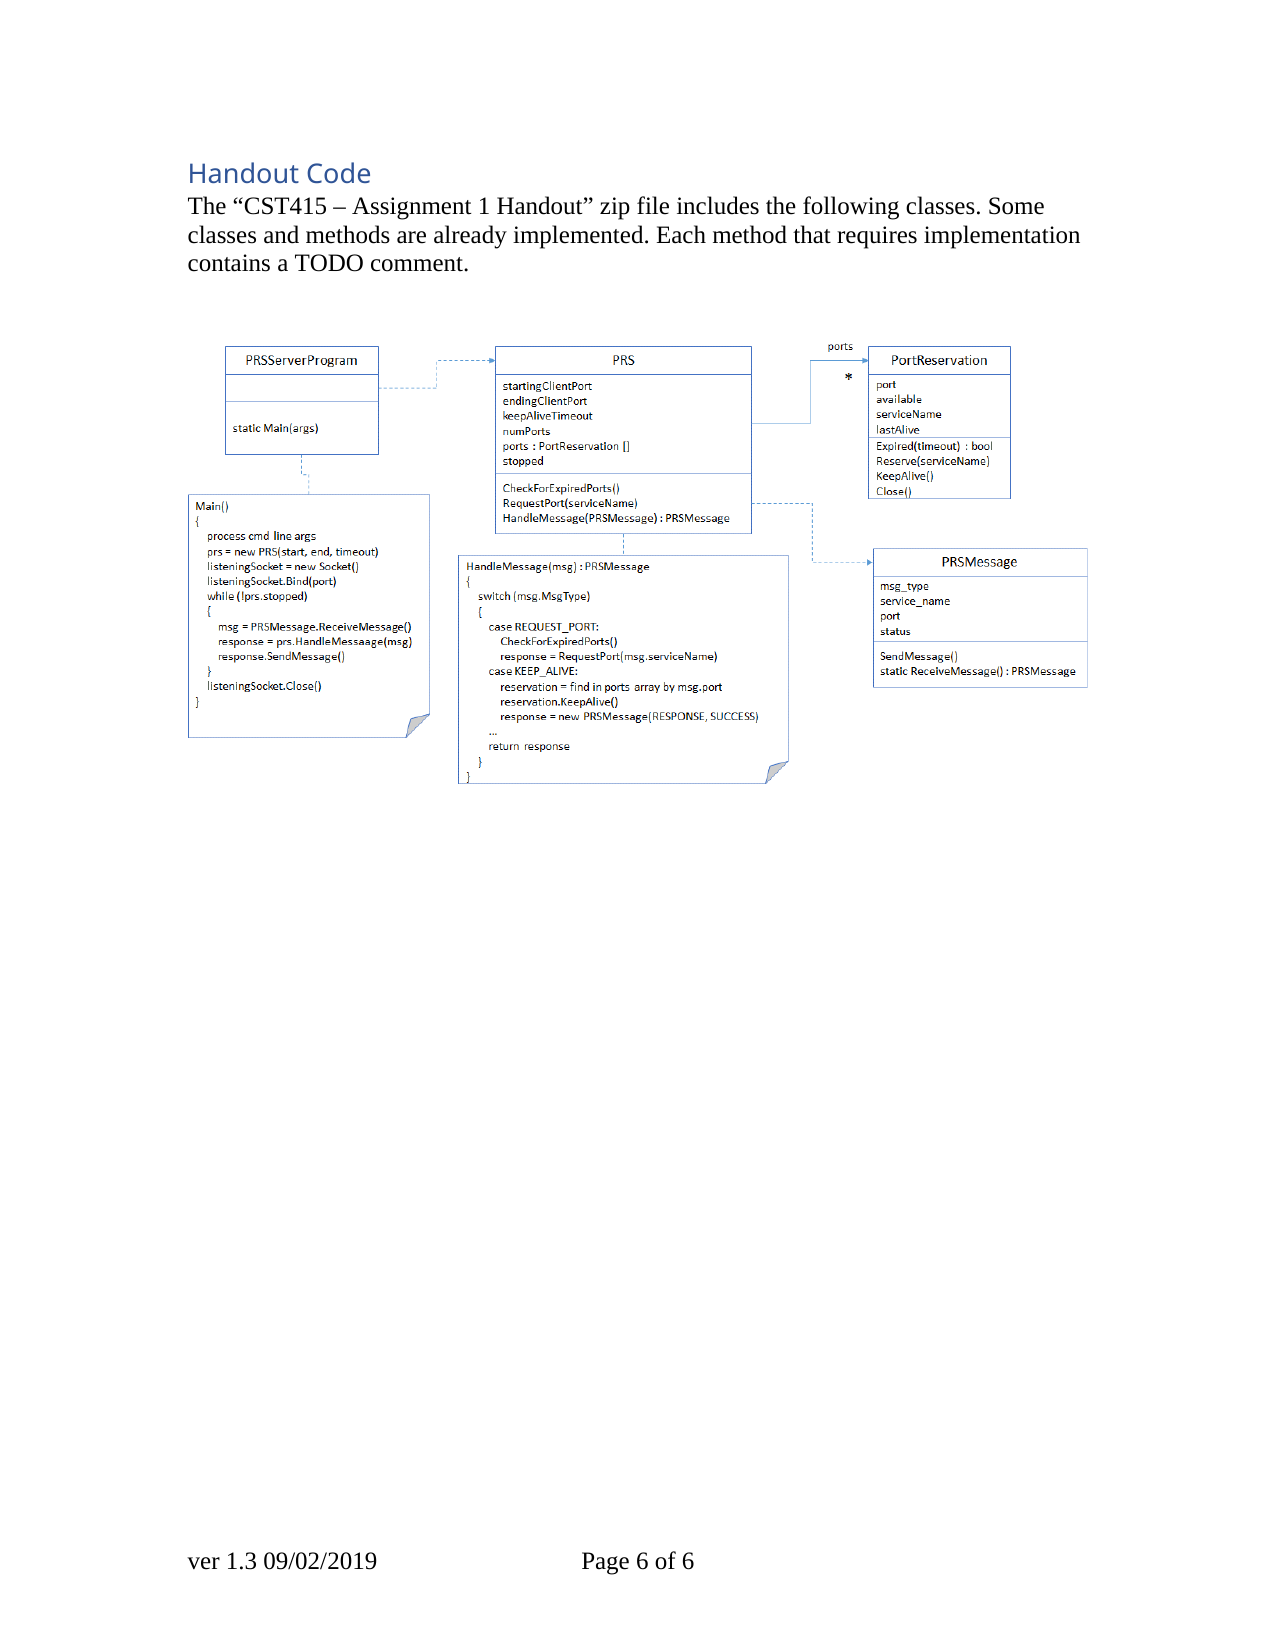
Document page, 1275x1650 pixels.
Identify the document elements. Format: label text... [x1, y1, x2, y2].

subtitle Handout Code [187, 154, 1087, 191]
picture [187, 334, 1088, 791]
text The “CST415 – Assignment 1 Handout” zip file includes the following classes. Some classes and methods are already implemented. Each method that requires implementation contains a TODO comment. [187, 191, 1087, 277]
